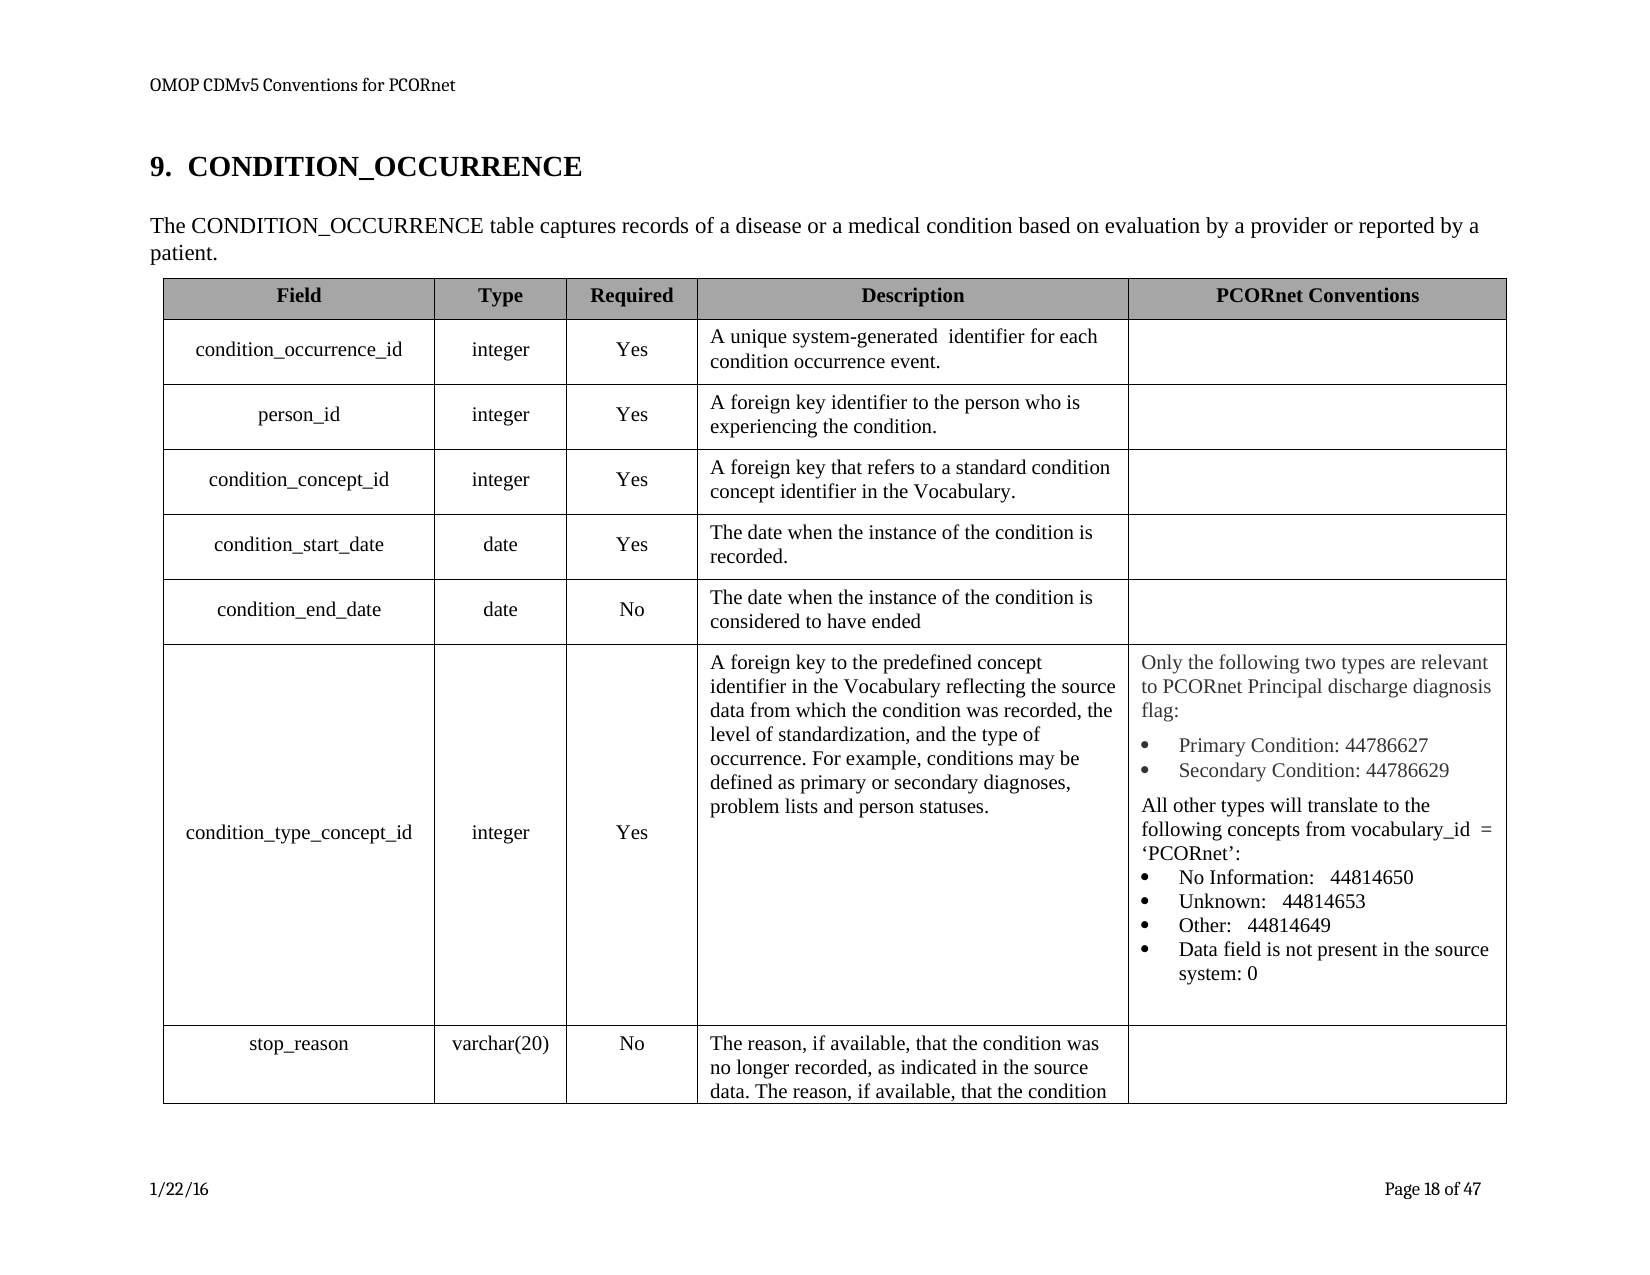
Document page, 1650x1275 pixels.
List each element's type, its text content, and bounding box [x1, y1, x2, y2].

table_cell stop_reason [164, 1026, 434, 1103]
table_cell integer [435, 385, 566, 449]
table_cell date [435, 515, 566, 579]
table_cell [1129, 450, 1506, 514]
table_header Field [164, 279, 434, 319]
table_cell [1129, 1026, 1506, 1103]
table_header Type [435, 279, 566, 319]
table_header Required [567, 279, 697, 319]
table_cell Yes [567, 645, 697, 1025]
table_cell integer [435, 320, 566, 384]
table_cell A unique system-generated identifier for each condition occurrence event. [698, 320, 1128, 384]
table_cell condition_end_date [164, 580, 434, 644]
table_cell A foreign key identifier to the person who is experiencing the condition. [698, 385, 1128, 449]
table_cell No [567, 580, 697, 644]
table_cell Yes [567, 450, 697, 514]
table_cell A foreign key that refers to a standard condition concept identifier in the Vocabulary. [698, 450, 1128, 514]
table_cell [698, 1026, 1128, 1103]
table_cell condition_concept_id [164, 450, 434, 514]
table_header PCORnet Conventions [1129, 279, 1506, 319]
text The CONDITION_OCCURRENCE table captures records of a disease or a medical condition based on evaluation by a provider or reported by a patient. [150, 212, 1481, 265]
table_cell integer [435, 645, 566, 1025]
table_cell condition_occurrence_id [164, 320, 434, 384]
table_cell [1129, 320, 1506, 384]
table_cell Yes [567, 515, 697, 579]
table_cell Yes [567, 320, 697, 384]
table_cell integer [435, 450, 566, 514]
table_cell condition_type_concept_id [164, 645, 434, 1025]
table_cell condition_start_date [164, 515, 434, 579]
subtitle CONDITION_OCCURRENCE [150, 150, 1481, 183]
table_header Description [698, 279, 1128, 319]
table_cell person_id [164, 385, 434, 449]
table_cell [1129, 580, 1506, 644]
table_cell The date when the instance of the condition is recorded. [698, 515, 1128, 579]
table_cell date [435, 580, 566, 644]
table_cell The date when the instance of the condition is considered to have ended [698, 580, 1128, 644]
table_cell No [567, 1026, 697, 1103]
table_cell A foreign key to the predefined concept identifier in the Vocabulary reflecting the source data from which the condition was recorded, the level of standardization, and the type of occurrence. For example, conditions may be defined as primary or secondary diagnoses, problem lists and person statuses. [698, 645, 1128, 1025]
table_cell Yes [567, 385, 697, 449]
table_cell [1129, 515, 1506, 579]
table_cell varchar(20) [435, 1026, 566, 1103]
table_cell Only the following two types are relevant to PCORnet Principal discharge diagnosis flag: Primary Condition: 44786627 Secondary Condition: 44786629 All other types will translate to the following concepts from vocabulary_id = ‘PCORnet’: No Information: 44814650 Unknown: 44814653 Other: 44814649 Data field is not present in the source system: 0 [1129, 645, 1506, 1025]
table_cell [1129, 385, 1506, 449]
